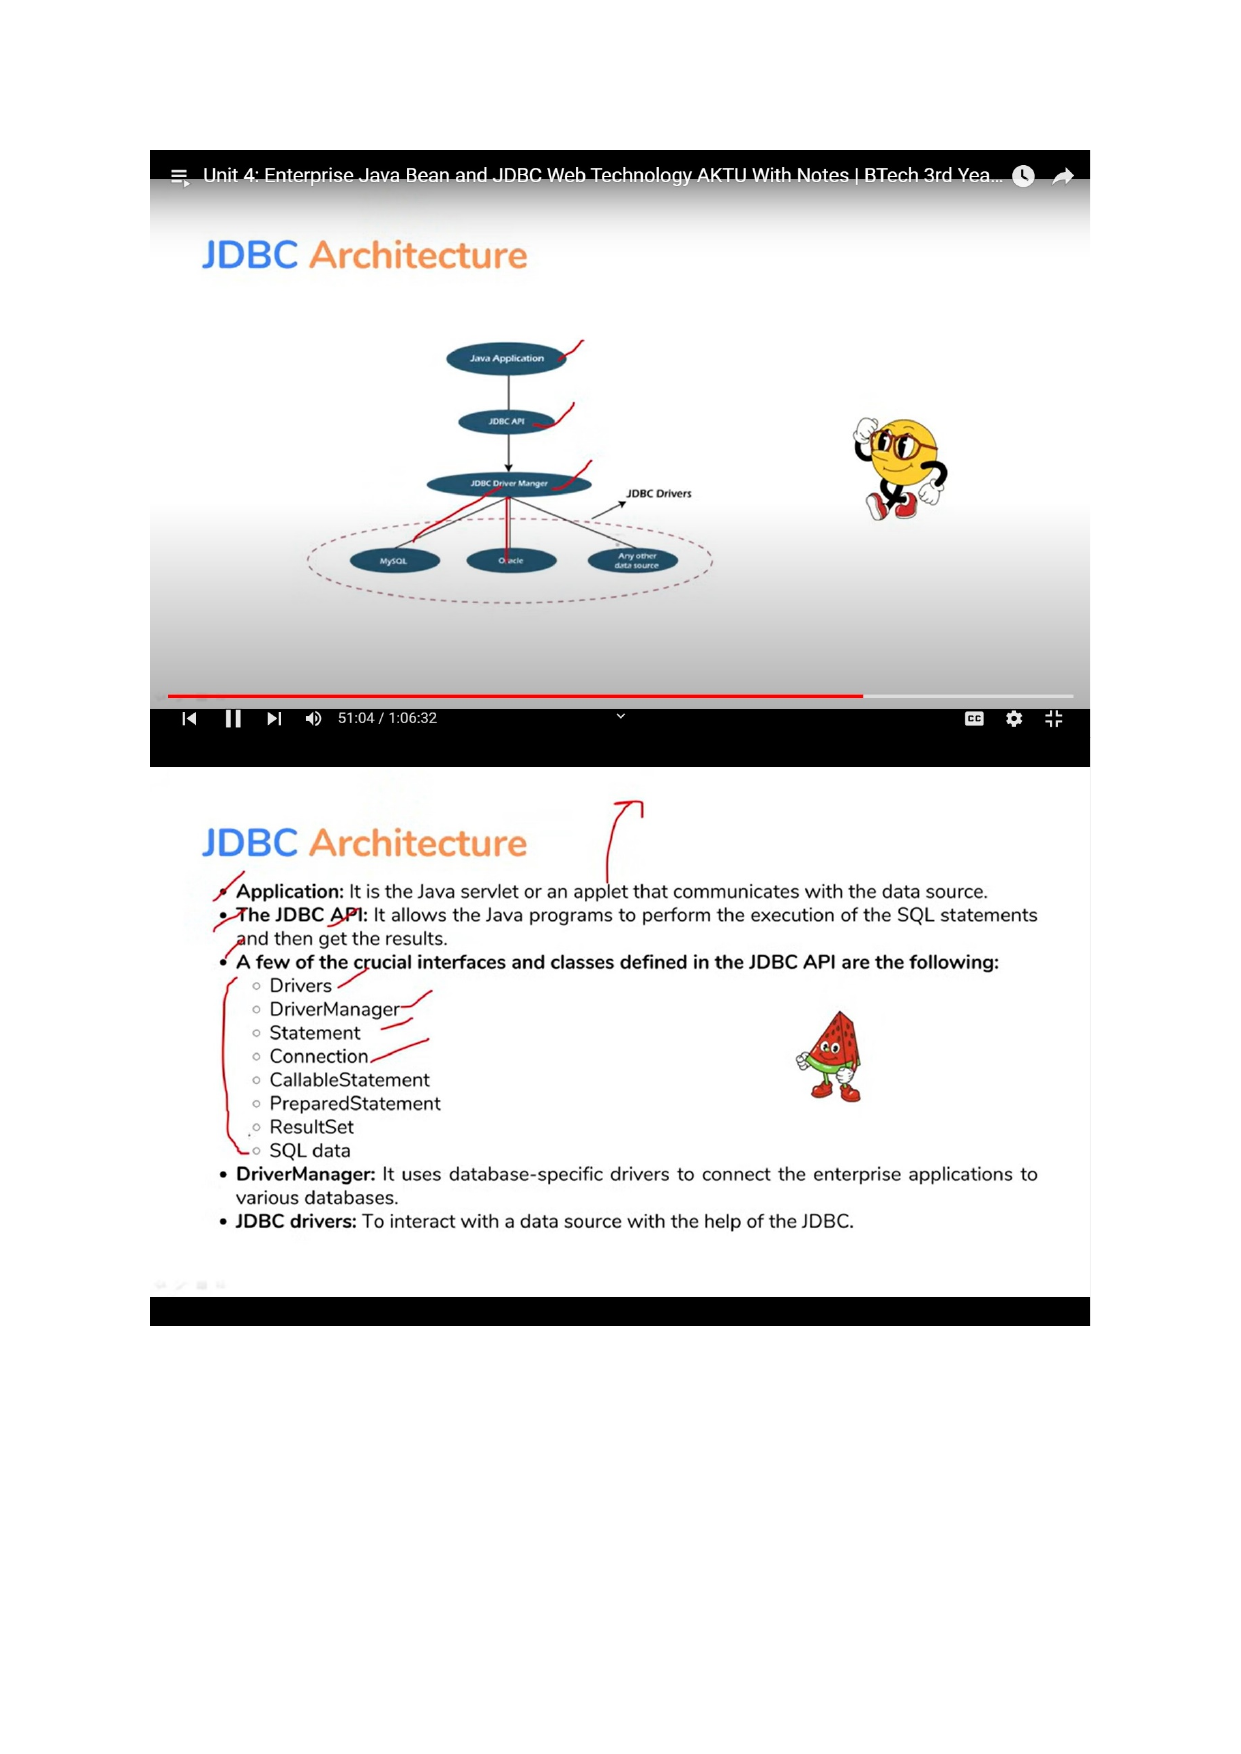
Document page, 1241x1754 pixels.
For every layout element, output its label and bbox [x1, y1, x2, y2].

picture [150, 150, 1091, 1326]
